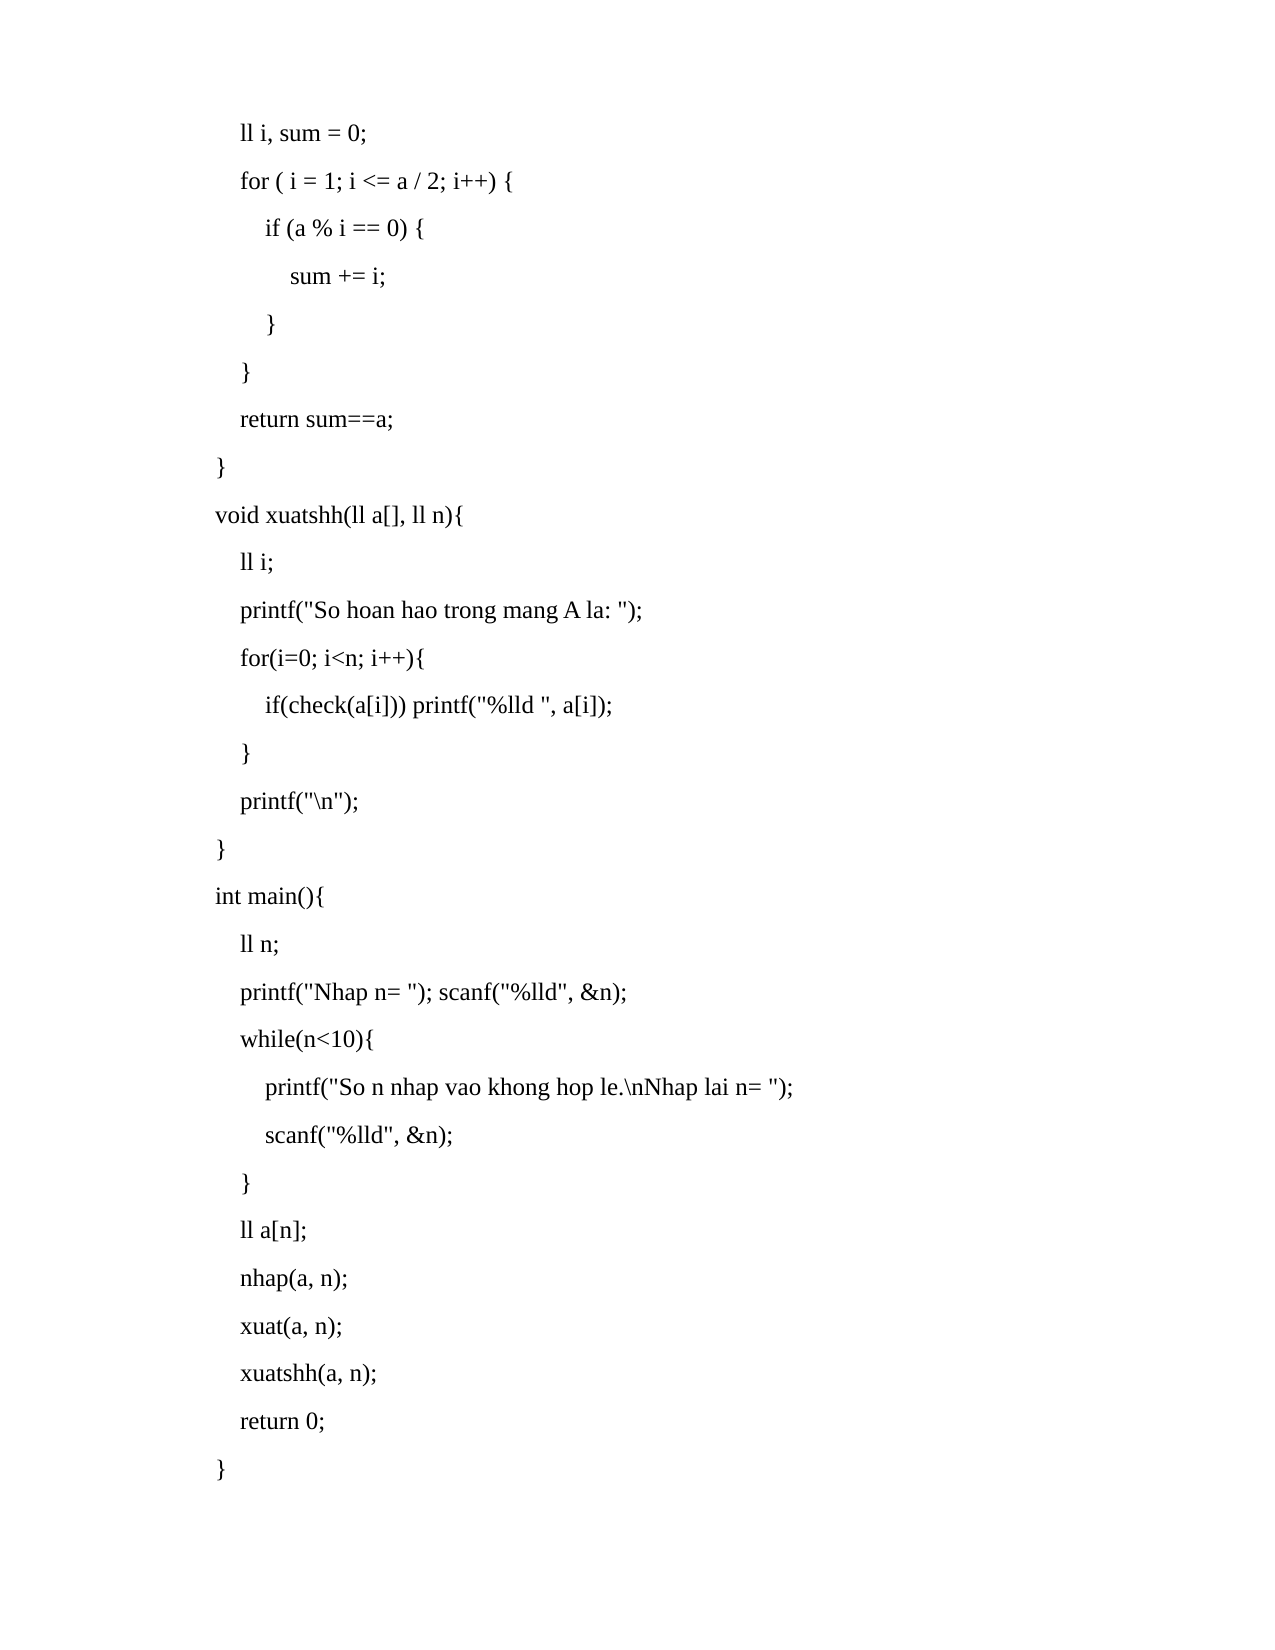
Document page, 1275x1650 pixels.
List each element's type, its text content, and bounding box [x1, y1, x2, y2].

text sum += i; [215, 261, 1157, 290]
text } [215, 1168, 1157, 1196]
text ll a[n]; [215, 1215, 1157, 1244]
text return 0; [215, 1406, 1157, 1435]
text xuat(a, n); [215, 1311, 1157, 1339]
text scanf("%lld", &n); [215, 1120, 1157, 1149]
text } [215, 738, 1157, 767]
text nhap(a, n); [215, 1263, 1157, 1292]
text printf("Nhap n= "); scanf("%lld", &n); [215, 977, 1157, 1006]
text } [215, 452, 1157, 481]
text } [215, 357, 1157, 385]
text void xuatshh(ll a[], ll n){ [215, 500, 1157, 528]
text printf("So n nhap vao khong hop le.\nNhap lai n= "); [215, 1072, 1157, 1101]
text while(n<10){ [215, 1024, 1157, 1053]
text } [215, 834, 1157, 862]
text printf("So hoan hao trong mang A la: "); [215, 595, 1157, 624]
text if(check(a[i])) printf("%lld ", a[i]); [215, 691, 1157, 719]
text } [215, 309, 1157, 338]
text } [215, 1454, 1157, 1483]
text for ( i = 1; i <= a / 2; i++) { [215, 166, 1157, 194]
text int main(){ [215, 881, 1157, 910]
text ll i; [215, 547, 1157, 576]
text return sum==a; [215, 404, 1157, 433]
text for(i=0; i<n; i++){ [215, 643, 1157, 672]
text ll i, sum = 0; [215, 118, 1157, 147]
text ll n; [215, 929, 1157, 958]
text xuatshh(a, n); [215, 1358, 1157, 1387]
text printf("\n"); [215, 786, 1157, 815]
text if (a % i == 0) { [215, 213, 1157, 242]
